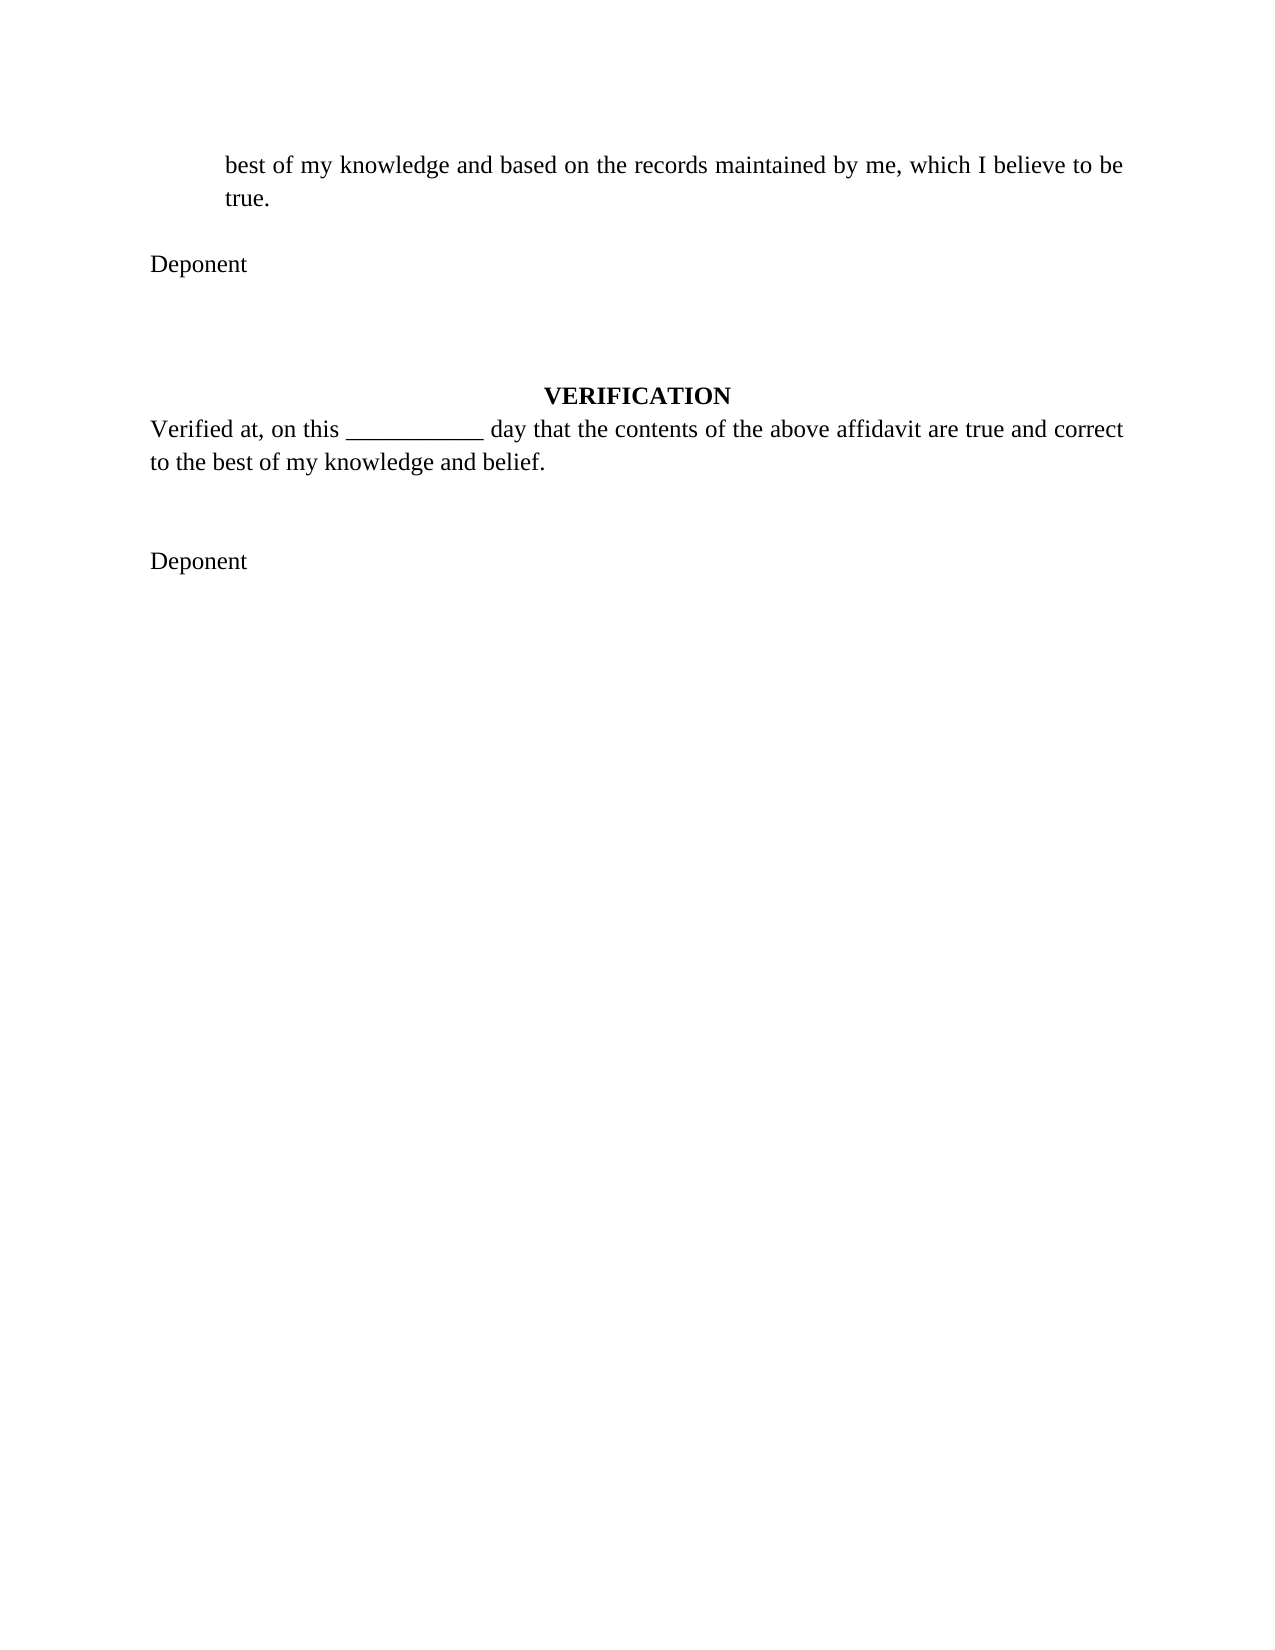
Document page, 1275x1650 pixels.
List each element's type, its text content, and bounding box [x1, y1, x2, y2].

text Verified at, on this ___________ day that the contents of the above affidavit are true and correct to the best of my knowledge and belief. [150, 414, 1125, 476]
text Deponent [150, 546, 1125, 575]
text Deponent [150, 249, 1125, 278]
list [187, 150, 1125, 212]
text VERIFICATION [150, 381, 1125, 410]
